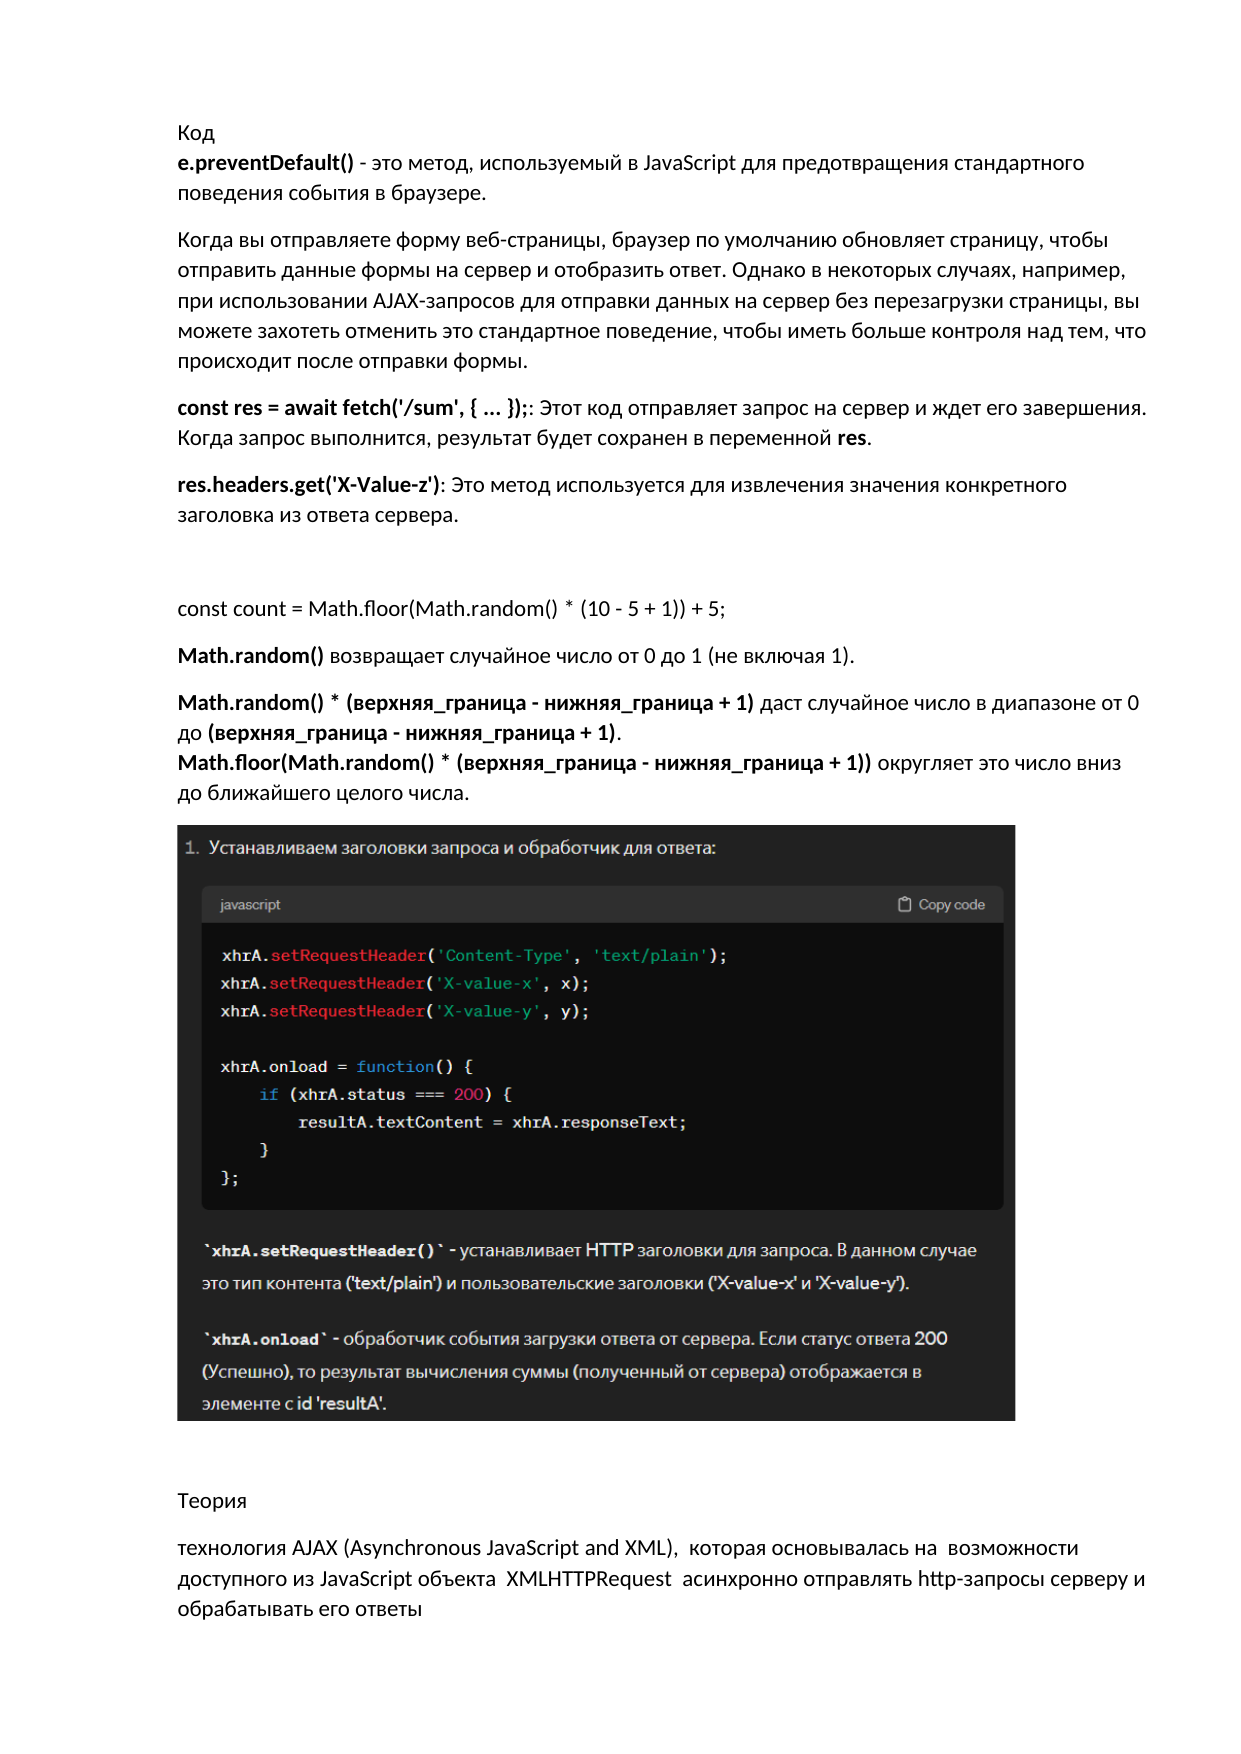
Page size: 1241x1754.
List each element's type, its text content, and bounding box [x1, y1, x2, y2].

text Код e.preventDefault() - это метод, используемый в JavaScript для предотвращения стандартного поведения события в браузере. [177, 118, 1152, 207]
text res.headers.get('X-Value-z'): Это метод используется для извлечения значения конкретного заголовка из ответа сервера. [177, 470, 1152, 528]
text Теория [177, 1487, 1152, 1515]
text технология AJAX (Asynchronous JavaScript and XML), которая основывалась на возможности доступного из JavaScript объекта XMLHTTPRequest асинхронно отправлять http-запросы серверу и обрабатывать его ответы [177, 1533, 1152, 1622]
picture [177, 825, 1016, 1421]
text const count = Math.floor(Math.random() * (10 - 5 + 1)) + 5; [177, 594, 1152, 622]
text Когда вы отправляете форму веб-страницы, браузер по умолчанию обновляет страницу, чтобы отправить данные формы на сервер и отобразить ответ. Однако в некоторых случаях, например, при использовании AJAX-запросов для отправки данных на сервер без перезагрузки страницы, вы можете захотеть отменить это стандартное поведение, чтобы иметь больше контроля над тем, что происходит после отправки формы. [177, 225, 1152, 374]
text Math.random() * (верхняя_граница - нижняя_граница + 1) даст случайное число в диапазоне от 0 до (верхняя_граница - нижняя_граница + 1). Math.floor(Math.random() * (верхняя_граница - нижняя_граница + 1)) округляет это число вниз до ближайшего целого числа. [177, 688, 1152, 807]
text Math.random() возвращает случайное число от 0 до 1 (не включая 1). [177, 641, 1152, 669]
text const res = await fetch('/sum', { ... });: Этот код отправляет запрос на сервер и ждет его завершения. Когда запрос выполнится, результат будет сохранен в переменной res. [177, 393, 1152, 451]
